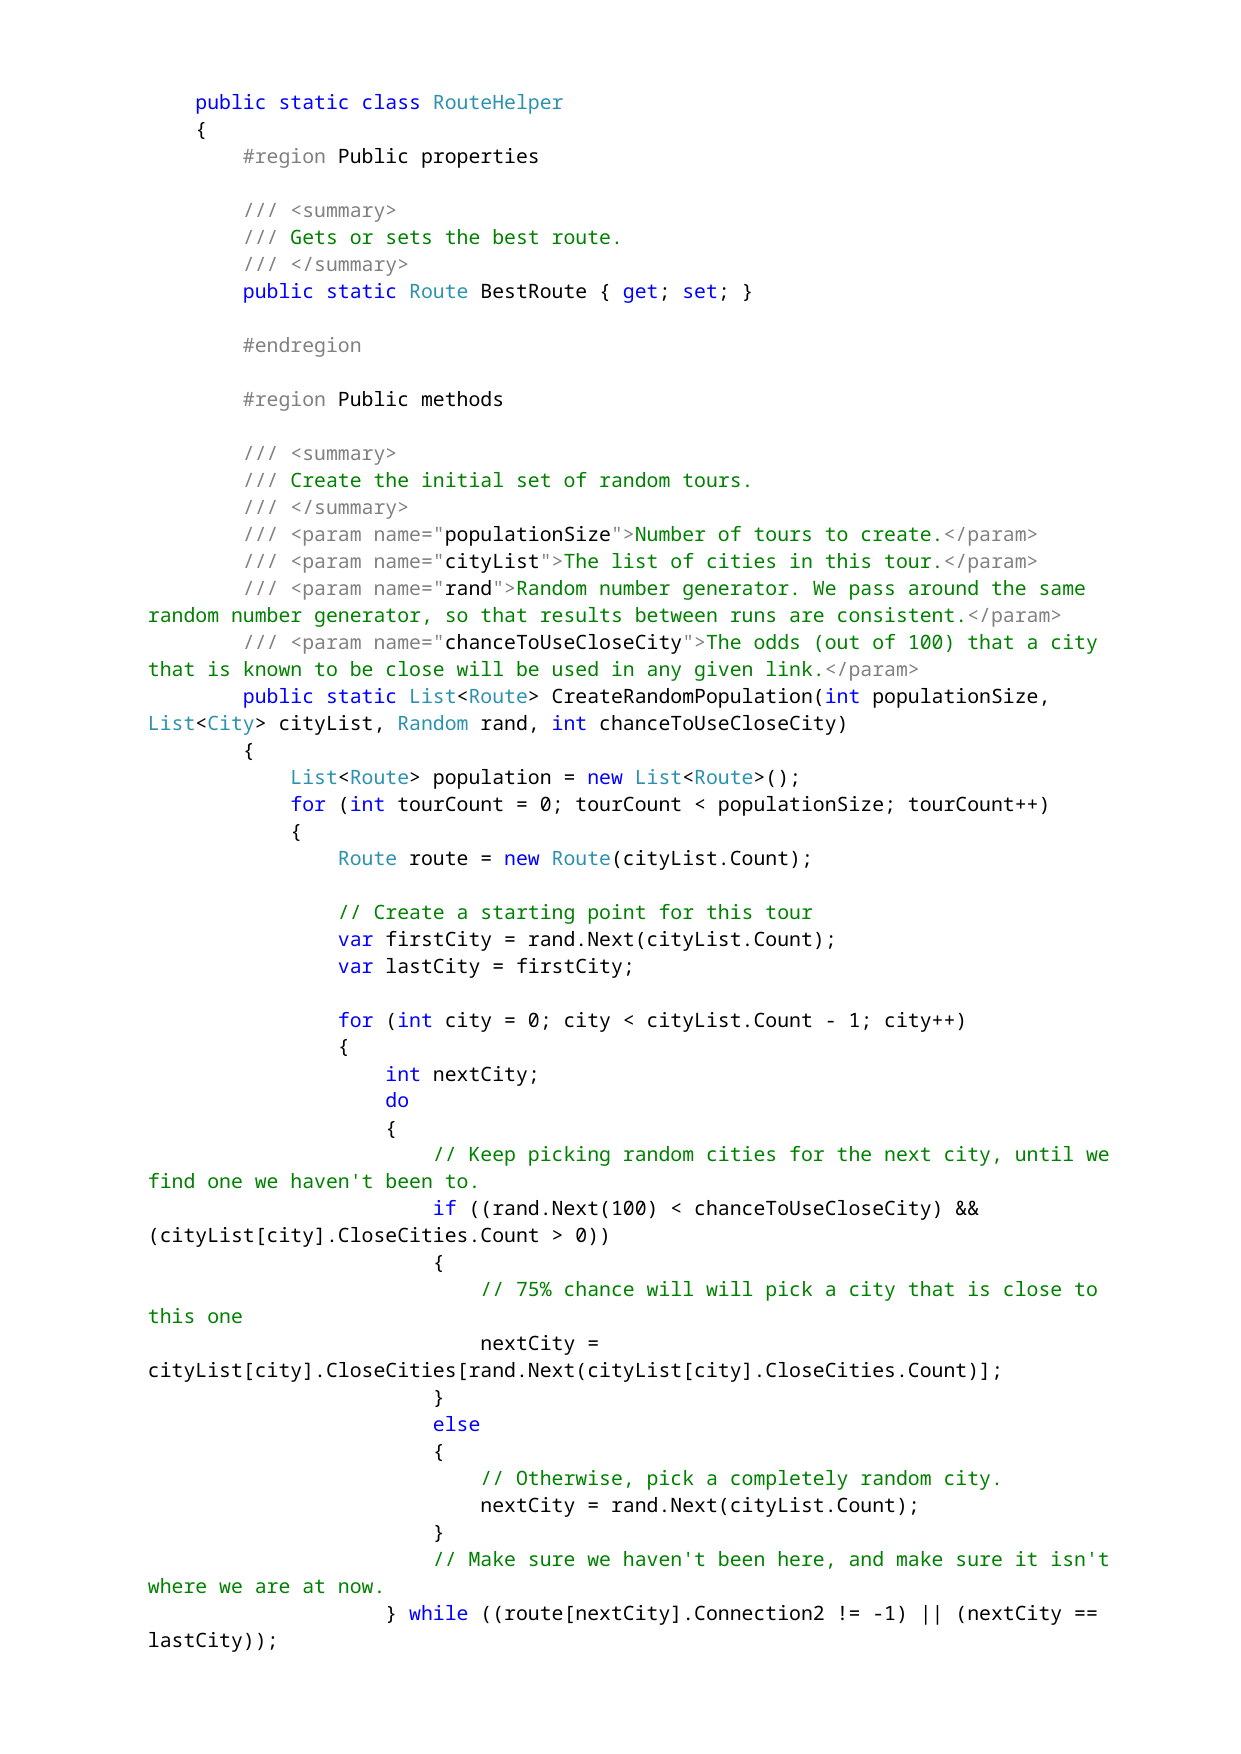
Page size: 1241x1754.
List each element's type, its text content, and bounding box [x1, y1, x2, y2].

text /// </summary> [148, 493, 1152, 520]
text // Keep picking random cities for the next city, until we find one we haven't been to. [148, 1141, 1152, 1195]
text for (int tourCount = 0; tourCount < populationSize; tourCount++) [148, 790, 1152, 817]
text { [148, 1114, 1152, 1141]
text Route route = new Route(cityList.Count); [148, 844, 1152, 871]
text // Otherwise, pick a completely random city. [148, 1464, 1152, 1491]
text List<Route> population = new List<Route>(); [148, 763, 1152, 790]
text #region Public properties [148, 142, 1152, 169]
text nextCity = cityList[city].CloseCities[rand.Next(cityList[city].CloseCities.Count)]; [148, 1329, 1152, 1383]
text nextCity = rand.Next(cityList.Count); [148, 1491, 1152, 1518]
text /// <summary> [148, 196, 1152, 223]
text { [148, 1033, 1152, 1060]
text #endregion [148, 331, 1152, 358]
text for (int city = 0; city < cityList.Count - 1; city++) [148, 1006, 1152, 1033]
text { [148, 1249, 1152, 1276]
text // Make sure we haven't been here, and make sure it isn't where we are at now. [148, 1545, 1152, 1599]
text else [148, 1411, 1152, 1437]
text do [148, 1087, 1152, 1114]
text if ((rand.Next(100) < chanceToUseCloseCity) && (cityList[city].CloseCities.Count > 0)) [148, 1195, 1152, 1249]
text /// <param name="populationSize">Number of tours to create.</param> [148, 520, 1152, 547]
text { [148, 116, 1152, 142]
text var lastCity = firstCity; [148, 952, 1152, 979]
text /// Create the initial set of random tours. [148, 466, 1152, 493]
text /// Gets or sets the best route. [148, 223, 1152, 250]
text /// <param name="chanceToUseCloseCity">The odds (out of 100) that a city that is known to be close will be used in any given link.</param> [148, 628, 1152, 682]
text var firstCity = rand.Next(cityList.Count); [148, 925, 1152, 952]
text int nextCity; [148, 1060, 1152, 1087]
text public static Route BestRoute { get; set; } [148, 277, 1152, 304]
text #region Public methods [148, 385, 1152, 412]
text /// <param name="cityList">The list of cities in this tour.</param> [148, 547, 1152, 574]
text /// <summary> [148, 439, 1152, 466]
text { [148, 817, 1152, 844]
text { [148, 1437, 1152, 1464]
text } [148, 1383, 1152, 1411]
text public static class RouteHelper [148, 88, 1152, 116]
text } [148, 1518, 1152, 1545]
text // 75% chance will will pick a city that is close to this one [148, 1276, 1152, 1329]
text /// <param name="rand">Random number generator. We pass around the same random number generator, so that results between runs are consistent.</param> [148, 574, 1152, 628]
text { [148, 736, 1152, 763]
text /// </summary> [148, 250, 1152, 277]
text public static List<Route> CreateRandomPopulation(int populationSize, List<City> cityList, Random rand, int chanceToUseCloseCity) [148, 682, 1152, 736]
text // Create a starting point for this tour [148, 898, 1152, 925]
text } while ((route[nextCity].Connection2 != -1) || (nextCity == lastCity)); [148, 1599, 1152, 1653]
